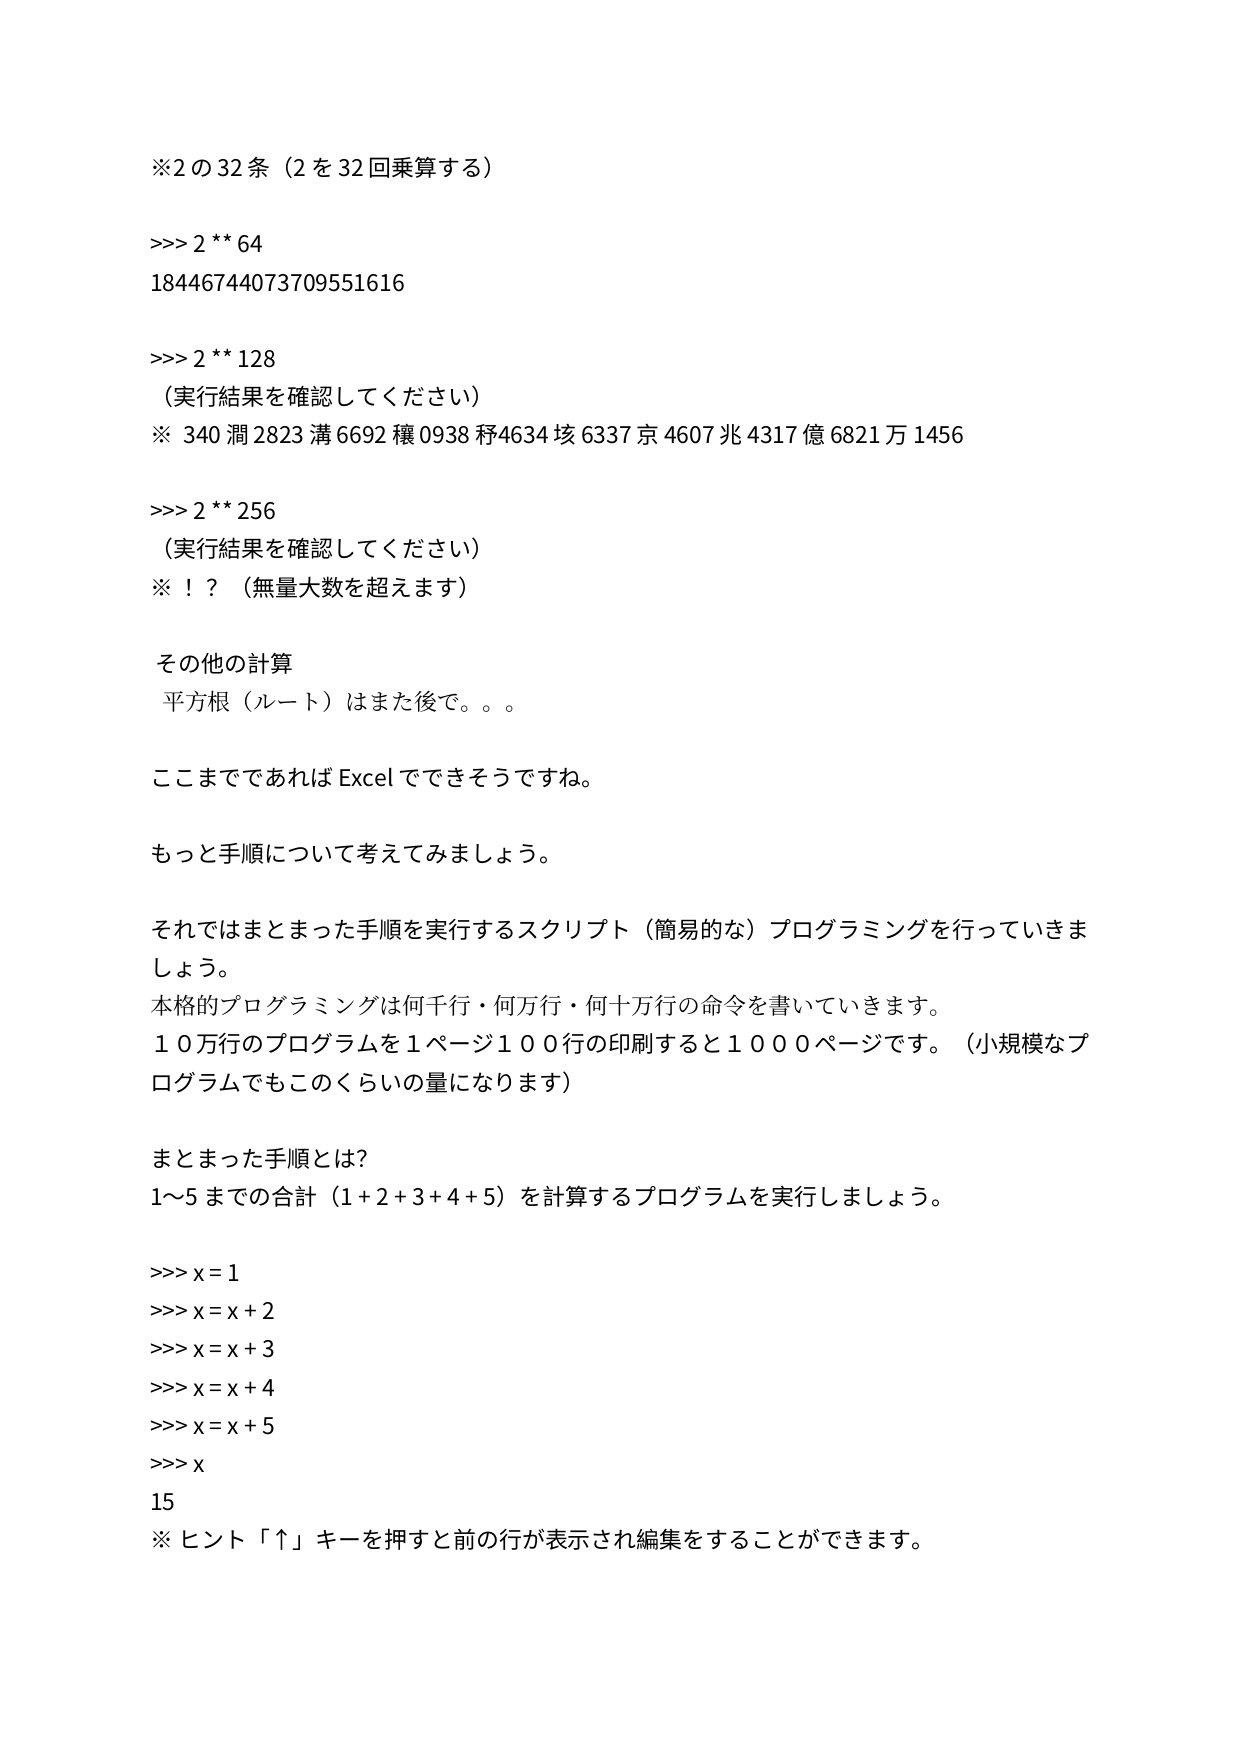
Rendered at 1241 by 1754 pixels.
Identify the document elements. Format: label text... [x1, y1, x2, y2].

text 本格的プログラミングは何千行・何万行・何十万行の命令を書いていきます。 [150, 988, 1090, 1021]
text ※ 340澗2823溝6692穰0938𥝱4634垓6337京4607兆4317億6821万1456 [150, 417, 1090, 450]
text >>> x = 1 [150, 1255, 1090, 1288]
text >>> 2 ** 128 [150, 341, 1090, 374]
text ※ ヒント「↑」キーを押すと前の行が表示され編集をすることができます。 [150, 1522, 1090, 1555]
text まとまった手順とは？ [150, 1141, 1090, 1174]
text >>> 2 ** 64 [150, 226, 1090, 259]
text 18446744073709551616 [150, 264, 1090, 298]
text 平方根（ルート）はまた後で。。。 [150, 684, 1090, 717]
text その他の計算 [150, 646, 1090, 679]
text ここまでであればExcelでできそうですね。 [150, 760, 1090, 793]
text ※2の32条（2を32回乗算する） [150, 150, 1090, 183]
text >>> 2 ** 256 [150, 493, 1090, 526]
text （実行結果を確認してください） [150, 379, 1090, 412]
text >>> x = x + 5 [150, 1407, 1090, 1441]
text 1～5までの合計（1 + 2 + 3 + 4 + 5）を計算するプログラムを実行しましょう。 [150, 1179, 1090, 1212]
text >>> x = x + 4 [150, 1369, 1090, 1403]
text それではまとまった手順を実行するスクリプト（簡易的な）プログラミングを行っていきましょう。 [150, 912, 1090, 983]
text ※ ！？（無量大数を超えます） [150, 569, 1090, 603]
text >>> x = x + 2 [150, 1293, 1090, 1326]
text １０万行のプログラムを１ページ１００行の印刷すると１０００ページです。（小規模なプログラムでもこのくらいの量になります） [150, 1026, 1090, 1098]
text （実行結果を確認してください） [150, 531, 1090, 564]
text もっと手順について考えてみましょう。 [150, 836, 1090, 869]
text >>> x = x + 3 [150, 1331, 1090, 1364]
text 15 [150, 1484, 1090, 1517]
text >>> x [150, 1446, 1090, 1479]
